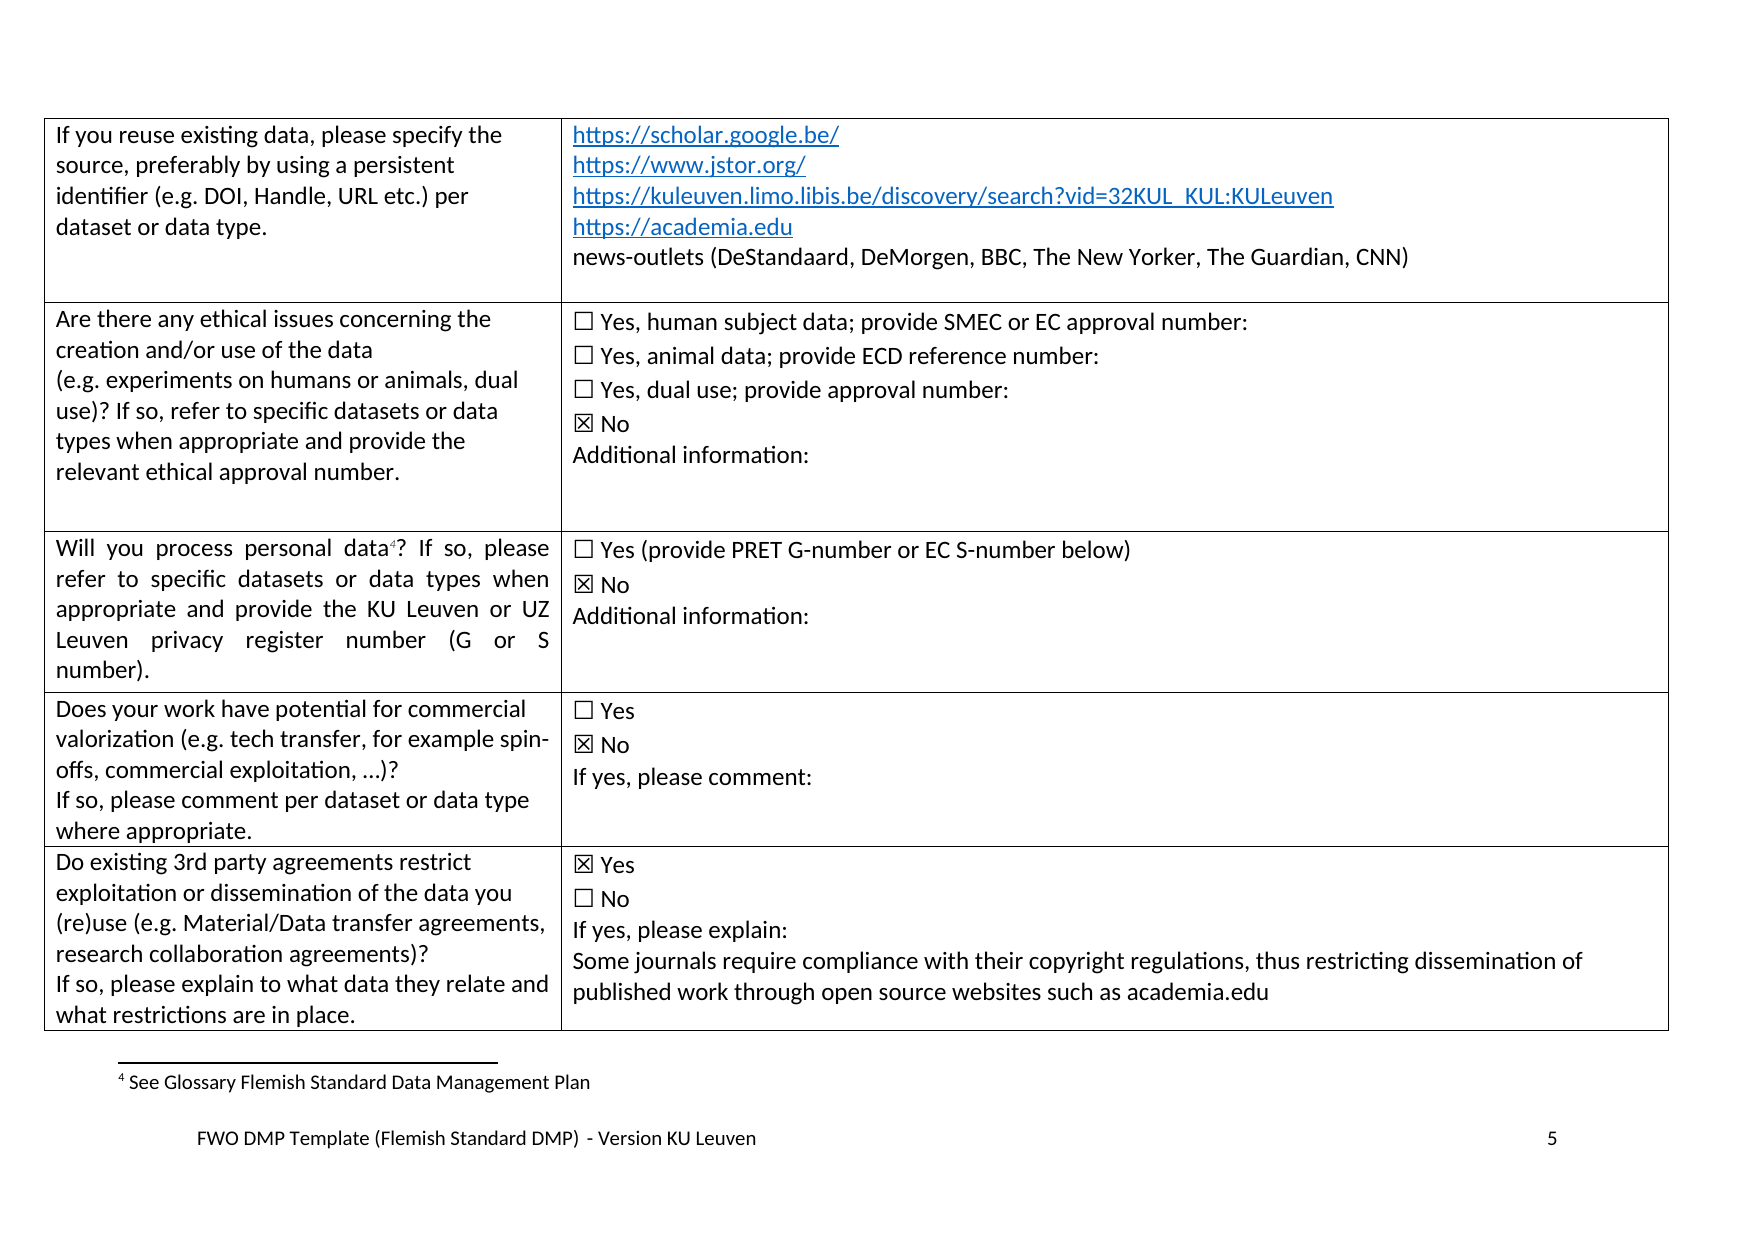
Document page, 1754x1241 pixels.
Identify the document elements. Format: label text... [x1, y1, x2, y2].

table_cell Yes, human subject data; provide SMEC or EC approval number: Yes, animal data; provide ECD reference number: Yes, dual use; provide approval number: No Additional information: [562, 303, 1668, 531]
table_cell Do existing 3rd party agreements restrict exploitation or dissemination of the data you (re)use (e.g. Material/Data transfer agreements, research collaboration agreements)? If so, please explain to what data they relate and what restrictions are in place. [45, 847, 561, 1030]
table_cell https://scholar.google.be/ https://www.jstor.org/ https://kuleuven.limo.libis.be/discovery/search?vid=32KUL_KUL:KULeuven https://academia.edu news-outlets (DeStandaard, DeMorgen, BBC, The New Yorker, The Guardian, CNN) [562, 119, 1668, 302]
table_cell Yes No If yes, please explain: Some journals require compliance with their copyright regulations, thus restricting dissemination of published work through open source websites such as academia.edu [562, 847, 1668, 1030]
table_cell Does your work have potential for commercial valorization (e.g. tech transfer, for example spin-offs, commercial exploitation, …)? If so, please comment per dataset or data type where appropriate. [45, 693, 561, 846]
table_cell Will you process personal data? If so, please refer to specific datasets or data types when appropriate and provide the KU Leuven or UZ Leuven privacy register number (G or S number). [45, 532, 561, 692]
table_cell If you reuse existing data, please specify the source, preferably by using a persistent identifier (e.g. DOI, Handle, URL etc.) per dataset or data type. [45, 119, 561, 302]
table_cell Yes (provide PRET G-number or EC S-number below) No Additional information: [562, 532, 1668, 692]
table_cell Are there any ethical issues concerning the creation and/or use of the data (e.g. experiments on humans or animals, dual use)? If so, refer to specific datasets or data types when appropriate and provide the relevant ethical approval number. [45, 303, 561, 531]
table_cell Yes No If yes, please comment: [562, 693, 1668, 846]
